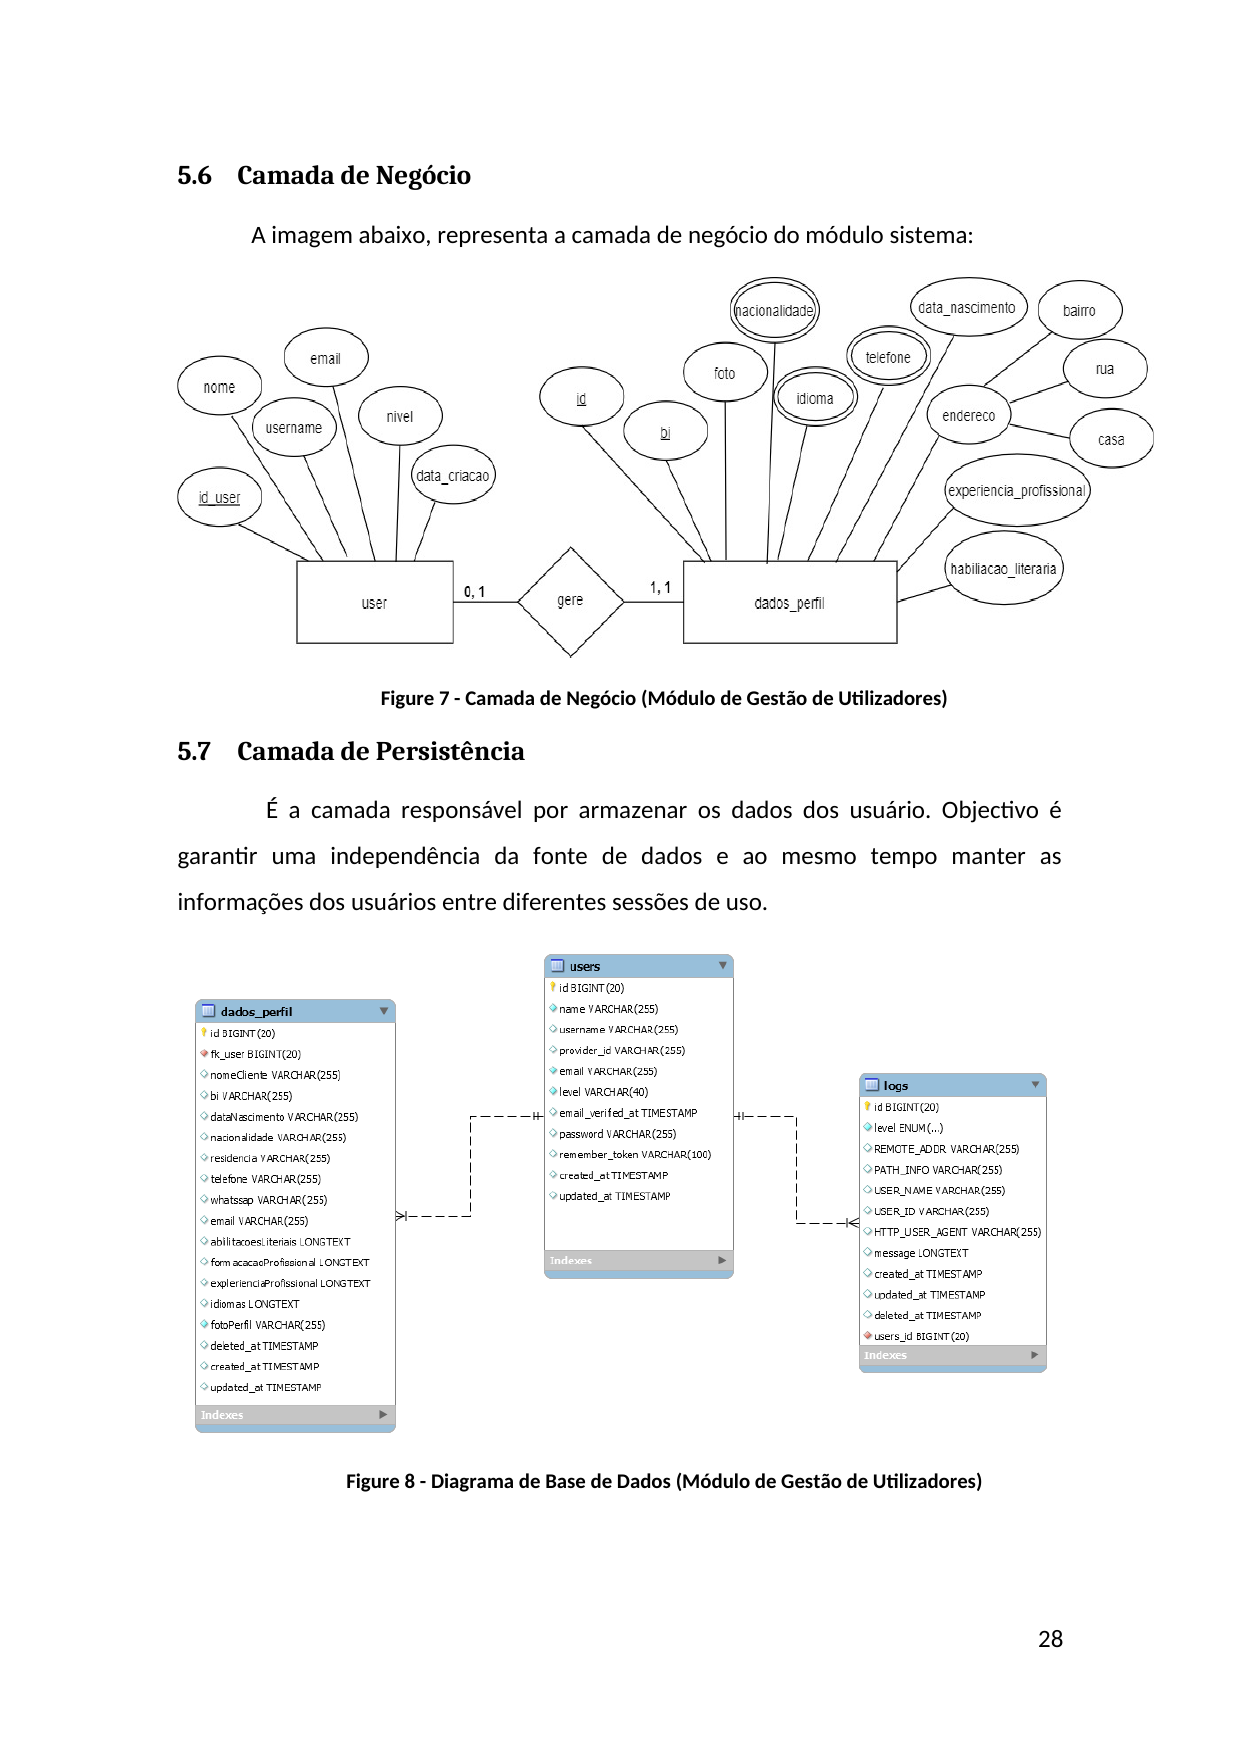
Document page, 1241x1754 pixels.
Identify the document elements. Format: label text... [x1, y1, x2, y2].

subtitle Camada de Negócio [177, 160, 1063, 191]
text A imagem abaixo, representa a camada de negócio do módulo sistema: [177, 219, 1063, 250]
picture [185, 944, 1055, 1441]
text Figure 8 - Diagrama de Base de Dados (Módulo de Gestão de Utilizadores) [177, 1469, 1063, 1494]
text É a camada responsável por armazenar os dados dos usuário. Objectivo é garantir uma independência da fonte de dados e ao mesmo tempo manter as informações dos usuários entre diferentes sessões de uso. [177, 795, 1063, 917]
subtitle Camada de Persistência [177, 736, 1063, 767]
picture [177, 277, 1154, 658]
text Figure 7 - Camada de Negócio (Módulo de Gestão de Utilizadores) [177, 685, 1063, 710]
